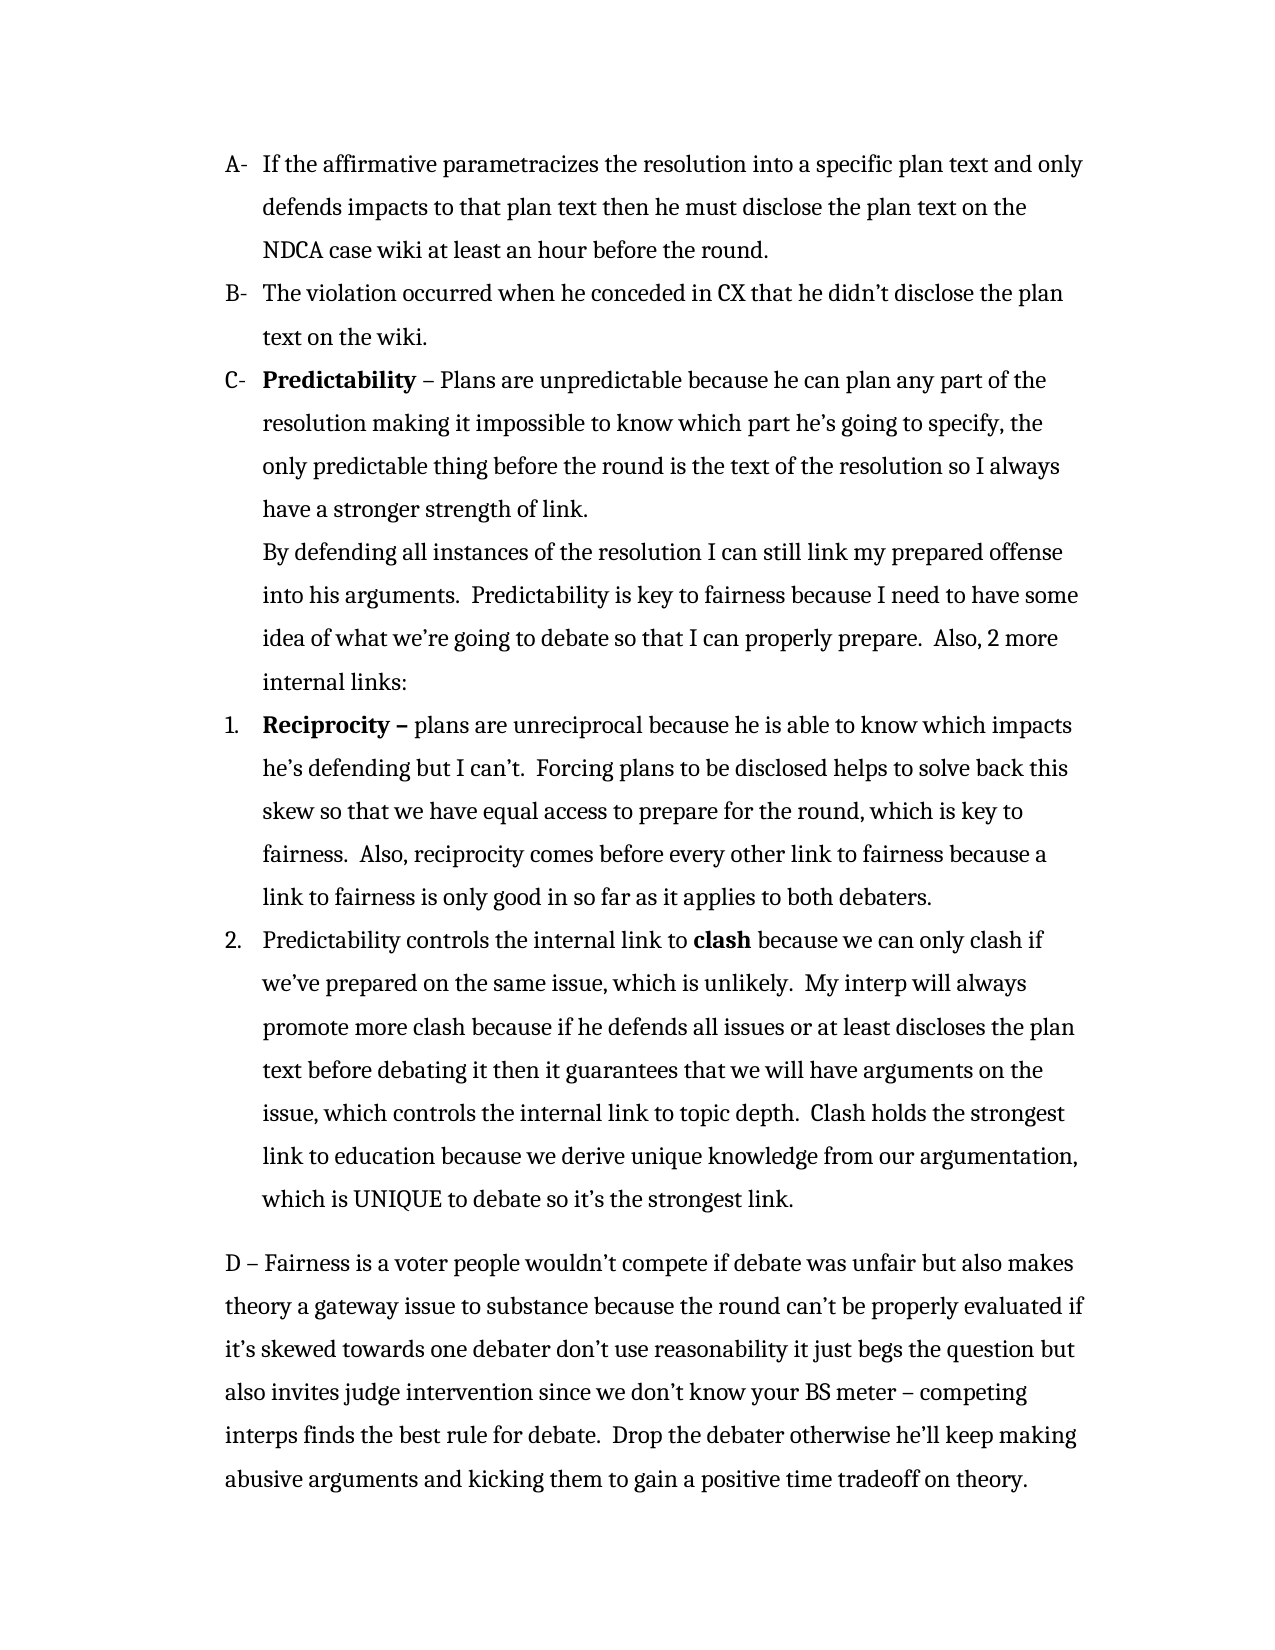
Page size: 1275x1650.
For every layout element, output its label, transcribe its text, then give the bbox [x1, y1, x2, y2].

list The violation occurred when he conceded in CX that he didn’t disclose the plan text on the wiki. [225, 279, 1087, 351]
list Predictability controls the internal link to clash because we can only clash if we’ve prepared on the same issue, which is unlikely. My interp will always promote more clash because if he defends all issues or at least discloses the plan text before debating it then it guarantees that we will have arguments on the issue, which controls the internal link to topic depth. Clash holds the strongest link to education because we derive unique knowledge from our argumentation, which is UNIQUE to debate so it’s the strongest link. [225, 926, 1087, 1214]
list Predictability – Plans are unpredictable because he can plan any part of the resolution making it impossible to know which part he’s going to specify, the only predictable thing before the round is the text of the resolution so I always have a stronger strength of link. [225, 366, 1087, 524]
text D – Fairness is a voter people wouldn’t compete if debate was unfair but also makes theory a gateway issue to substance because the round can’t be properly evaluated if it’s skewed towards one debater don’t use reasonability it just begs the question but also invites judge intervention since we don’t know your BS meter – competing interps finds the best rule for debate. Drop the debater otherwise he’ll keep making abusive arguments and kicking them to gain a positive time tradeoff on theory. [225, 1249, 1087, 1493]
list By defending all instances of the resolution I can still link my prepared offense into his arguments. Predictability is key to fairness because I need to have some idea of what we’re going to debate so that I can properly prepare. Also, 2 more internal links: [262, 538, 1087, 696]
list Reciprocity – plans are unreciprocal because he is able to know which impacts he’s defending but I can’t. Forcing plans to be disclosed helps to solve back this skew so that we have equal access to prepare for the round, which is key to fairness. Also, reciprocity comes before every other link to fairness because a link to fairness is only good in so far as it applies to both debaters. [225, 711, 1087, 912]
list If the affirmative parametracizes the resolution into a specific plan text and only defends impacts to that plan text then he must disclose the plan text on the NDCA case wiki at least an hour before the round. [225, 150, 1087, 265]
